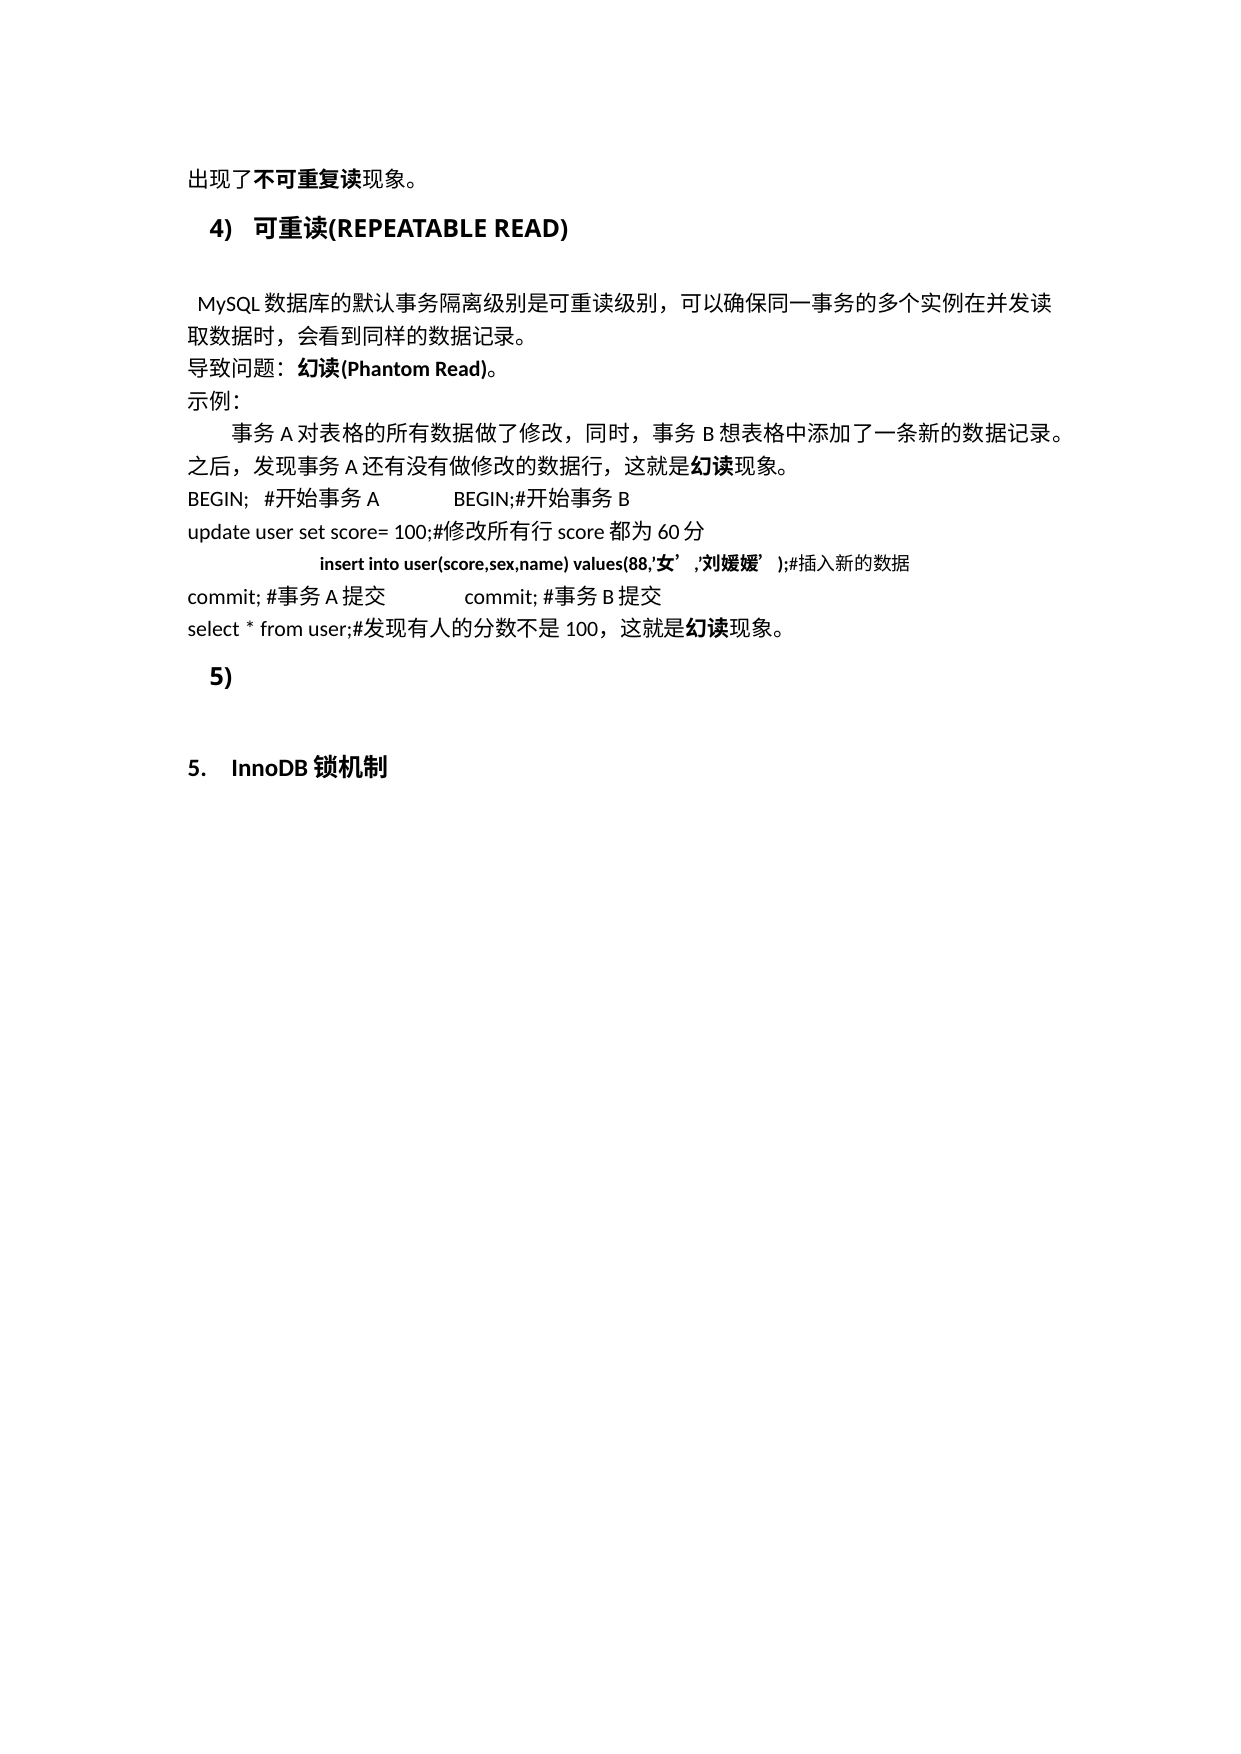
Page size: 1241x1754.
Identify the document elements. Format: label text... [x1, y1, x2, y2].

text update user set score= 100;#修改所有行score都为60分 [187, 513, 1053, 546]
subtitle InnoDB锁机制 [187, 733, 1053, 798]
text select * from user;#发现有人的分数不是100，这就是幻读现象。 [187, 611, 1053, 643]
text BEGIN; #开始事务A BEGIN;#开始事务B [187, 481, 1053, 513]
subtitle 可重读(REPEATABLE READ) [209, 194, 1031, 259]
text commit; #事务A提交 commit; #事务B提交 [187, 578, 1053, 611]
text 事务A对表格的所有数据做了修改，同时，事务B想表格中添加了一条新的数据记录。之后，发现事务A还有没有做修改的数据行，这就是幻读现象。 [187, 416, 1053, 481]
text insert into user(score,sex,name) values(88,’女’,’刘媛媛’);#插入新的数据 [187, 546, 1053, 578]
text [187, 162, 1053, 194]
text 导致问题：幻读(Phantom Read)。 [187, 351, 1053, 383]
text MySQL数据库的默认事务隔离级别是可重读级别，可以确保同一事务的多个实例在并发读取数据时，会看到同样的数据记录。 [187, 286, 1053, 351]
text 示例： [187, 383, 1053, 416]
